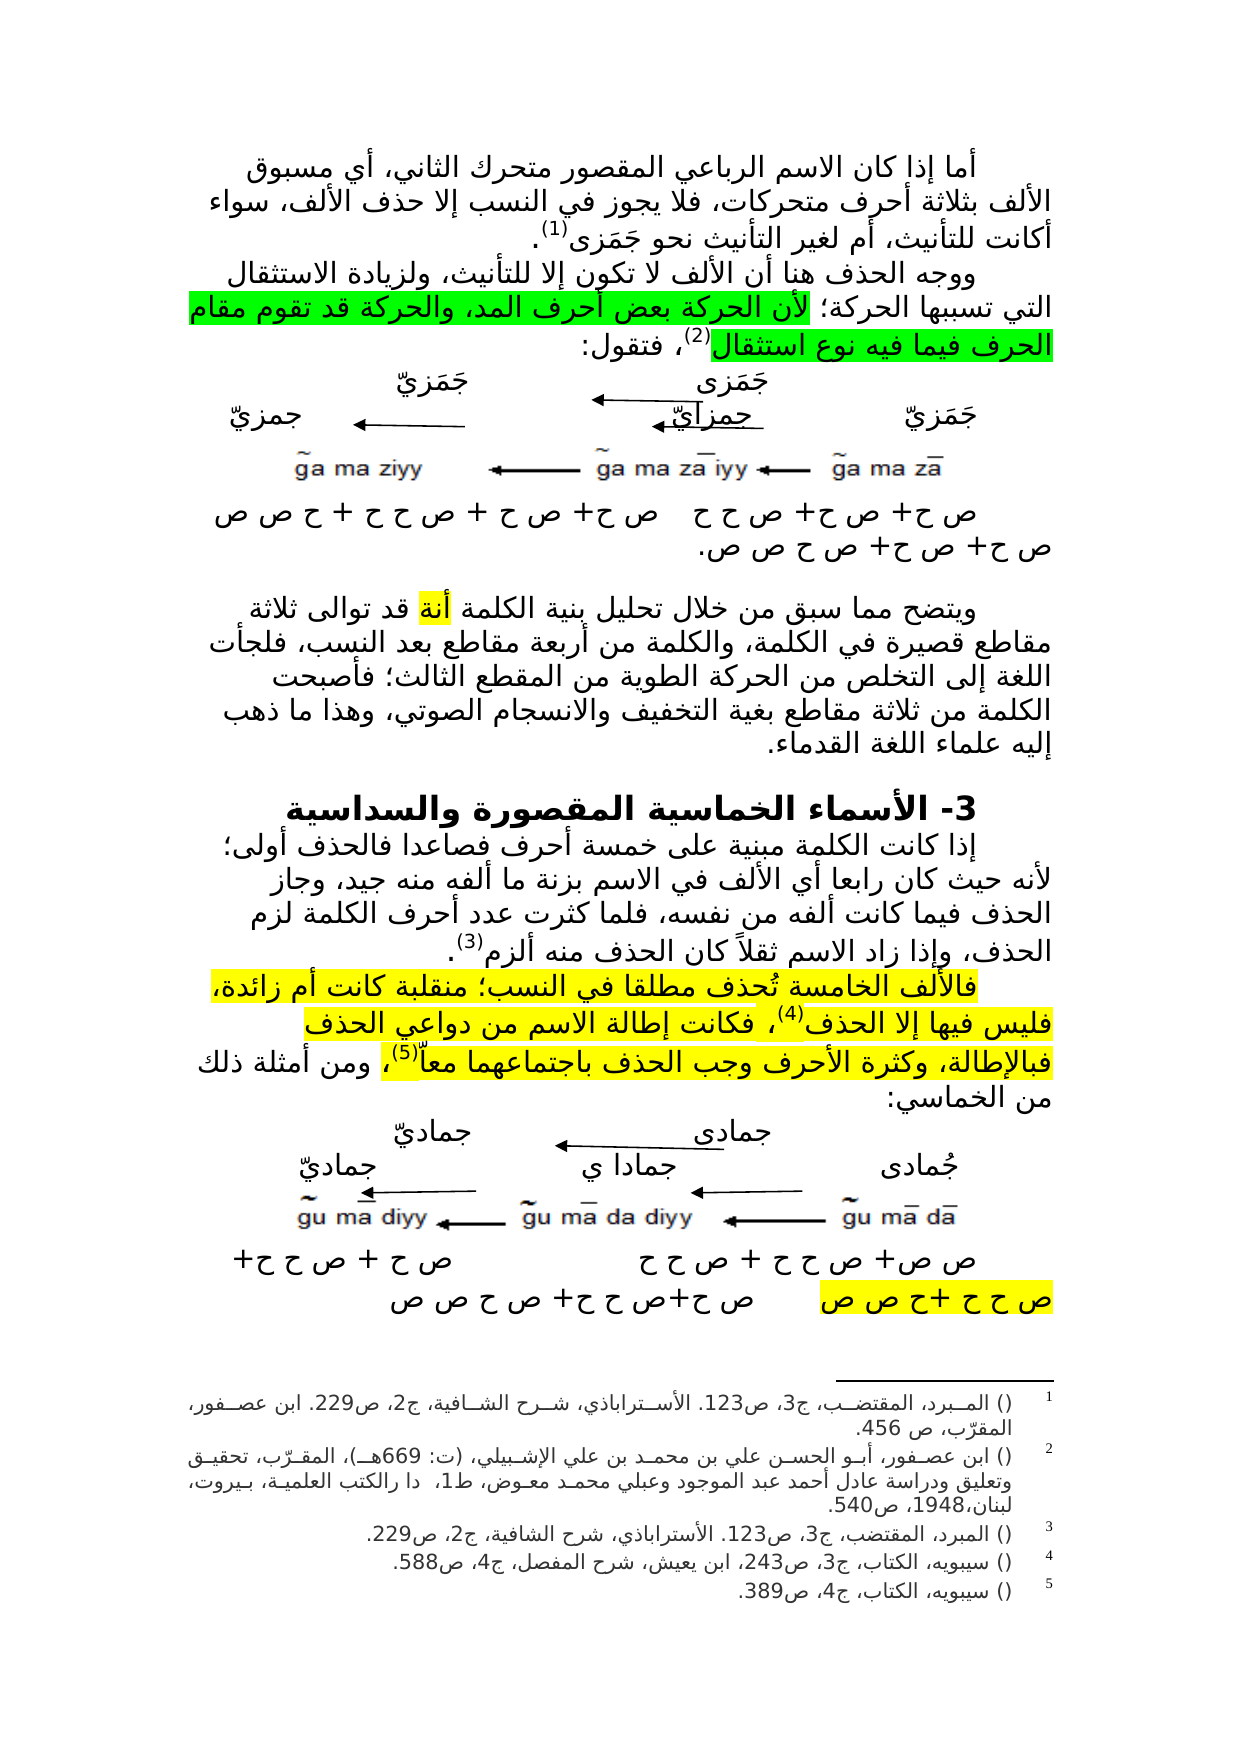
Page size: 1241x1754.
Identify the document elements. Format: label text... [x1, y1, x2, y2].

text جَمَزيّ جمزايّ جمزيّ [187, 397, 1053, 431]
text ص ح+ ص ح+ ص ح ح ص ح+ ص ح + ص ح ح + ح ص ص ص ح+ ص ح+ ص ح ص ص. [187, 494, 1053, 562]
text فالألف الخامسة تُحذف مطلقا في النسب؛ منقلبة كانت أم زائدة، فليس فيها إلا الحذف()، فكانت إطالة الاسم من دواعي الحذف فبالإطالة، وكثرة الأحرف وجب الحذف باجتماعهما معاّ()، ومن أمثلة ذلك من الخماسي: [187, 969, 1053, 1115]
text إذا كانت الكلمة مبنية على خمسة أحرف فصاعدا فالحذف أولى؛ لأنه حيث كان رابعا أي الألف في الاسم بزنة ما ألفه منه جيد، وجاز الحذف فيما كانت ألفه من نفسه، فلما كثرت عدد أحرف الكلمة لزم الحذف، وإذا زاد الاسم ثقلاً كان الحذف منه ألزم(). [187, 828, 1053, 969]
text جُمادى جمادا ي جماديّ [187, 1149, 1053, 1183]
picture [250, 431, 978, 495]
text ويتضح مما سبق من خلال تحليل بنية الكلمة أنة قد توالى ثلاثة مقاطع قصيرة في الكلمة، والكلمة من أربعة مقاطع بعد النسب، فلجأت اللغة إلى التخلص من الحركة الطوية من المقطع الثالث؛ فأصبحت الكلمة من ثلاثة مقاطع بغية التخفيف والانسجام الصوتي، وهذا ما ذهب إليه علماء اللغة القدماء. [187, 591, 1053, 761]
text جَمَزى جَمَزيّ [187, 363, 1053, 397]
text 3- الأسماء الخماسية المقصورة والسداسية [187, 789, 1053, 828]
picture [272, 1182, 978, 1237]
text جمادى جماديّ [187, 1115, 1053, 1149]
text ص ص+ ص ح ح + ص ح ح ص ح + ص ح ح+ ص ح ح +ح ص ص ص ح+ص ح ح+ ص ح ص ص [187, 1241, 1053, 1314]
text أما إذا كان الاسم الرباعي المقصور متحرك الثاني، أي مسبوق الألف بثلاثة أحرف متحركات، فلا يجوز في النسب إلا حذف الألف، سواء أكانت للتأنيث، أم لغير التأنيث نحو جَمَزى(). [187, 150, 1053, 257]
text ووجه الحذف هنا أن الألف لا تكون إلا للتأنيث، ولزيادة الاستثقال التي تسببها الحركة؛ لأن الحركة بعض أحرف المد، والحركة قد تقوم مقام الحرف فيما فيه نوع استثقال()، فتقول: [187, 257, 1053, 363]
